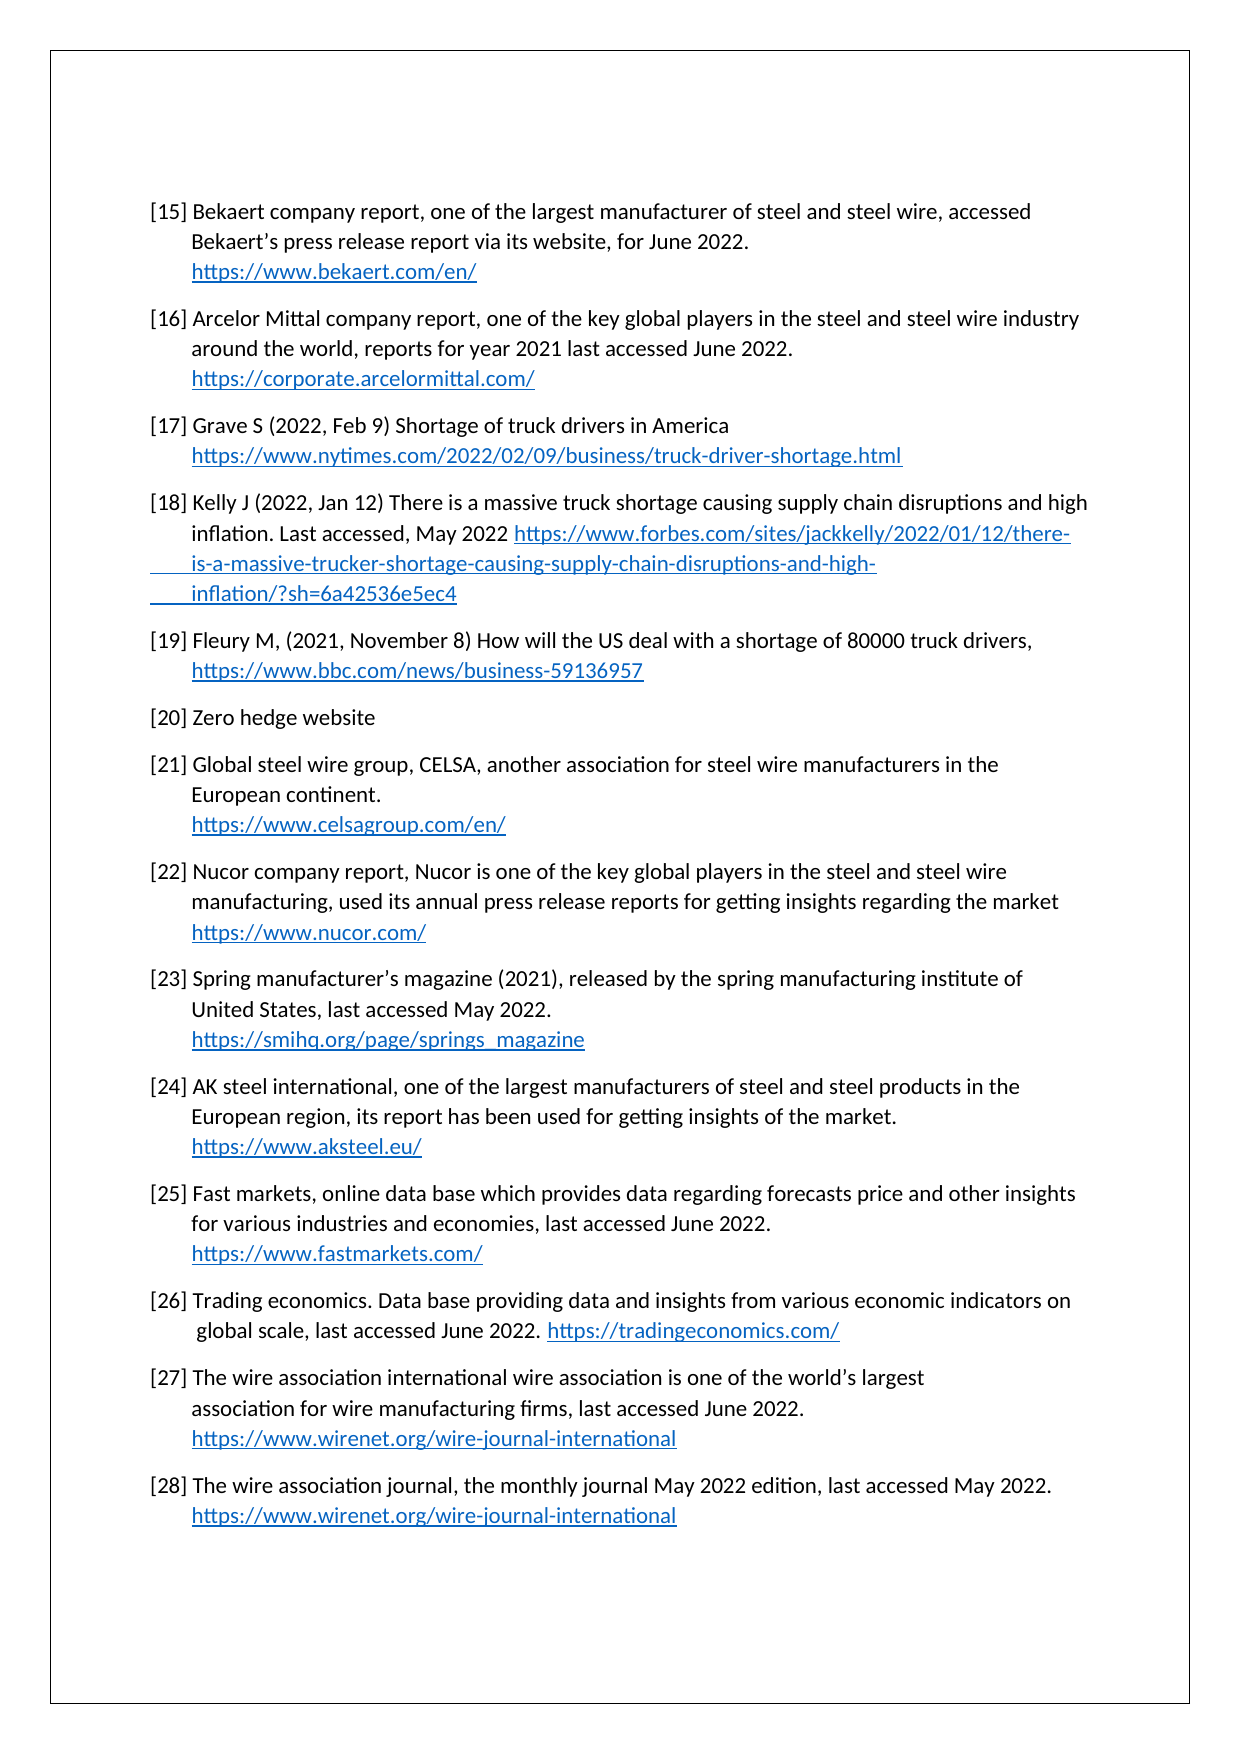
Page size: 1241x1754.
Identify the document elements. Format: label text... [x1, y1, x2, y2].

text [23] Spring manufacturer’s magazine (2021), released by the spring manufacturing institute of United States, last accessed May 2022. https://smihq.org/page/springs_magazine [150, 964, 1090, 1053]
text [22] Nucor company report, Nucor is one of the key global players in the steel and steel wire manufacturing, used its annual press release reports for getting insights regarding the market https://www.nucor.com/ [150, 857, 1090, 946]
text [20] Zero hedge website [150, 703, 1090, 731]
text [21] Global steel wire group, CELSA, another association for steel wire manufacturers in the European continent. https://www.celsagroup.com/en/ [150, 750, 1090, 838]
text [18] Kelly J (2022, Jan 12) There is a massive truck shortage causing supply chain disruptions and high inflation. Last accessed, May 2022 https://www.forbes.com/sites/jackkelly/2022/01/12/there- is-a-massive-trucker-shortage-causing-supply-chain-disruptions-and-high- inflation/?sh=6a42536e5ec4 [150, 488, 1090, 607]
text [17] Grave S (2022, Feb 9) Shortage of truck drivers in America https://www.nytimes.com/2022/02/09/business/truck-driver-shortage.html [150, 411, 1090, 470]
text [15] Bekaert company report, one of the largest manufacturer of steel and steel wire, accessed Bekaert’s press release report via its website, for June 2022. https://www.bekaert.com/en/ [150, 197, 1090, 285]
text [25] Fast markets, online data base which provides data regarding forecasts price and other insights for various industries and economies, last accessed June 2022. https://www.fastmarkets.com/ [150, 1179, 1090, 1268]
text [28] The wire association journal, the monthly journal May 2022 edition, last accessed May 2022. https://www.wirenet.org/wire-journal-international [150, 1471, 1090, 1529]
text [19] Fleury M, (2021, November 8) How will the US deal with a shortage of 80000 truck drivers, https://www.bbc.com/news/business-59136957 [150, 626, 1090, 684]
text [24] AK steel international, one of the largest manufacturers of steel and steel products in the European region, its report has been used for getting insights of the market. https://www.aksteel.eu/ [150, 1072, 1090, 1160]
text [26] Trading economics. Data base providing data and insights from various economic indicators on global scale, last accessed June 2022. https://tradingeconomics.com/ [150, 1286, 1090, 1345]
text [16] Arcelor Mittal company report, one of the key global players in the steel and steel wire industry around the world, reports for year 2021 last accessed June 2022. https://corporate.arcelormittal.com/ [150, 304, 1090, 393]
text [27] The wire association international wire association is one of the world’s largest association for wire manufacturing firms, last accessed June 2022. https://www.wirenet.org/wire-journal-international [150, 1363, 1090, 1452]
